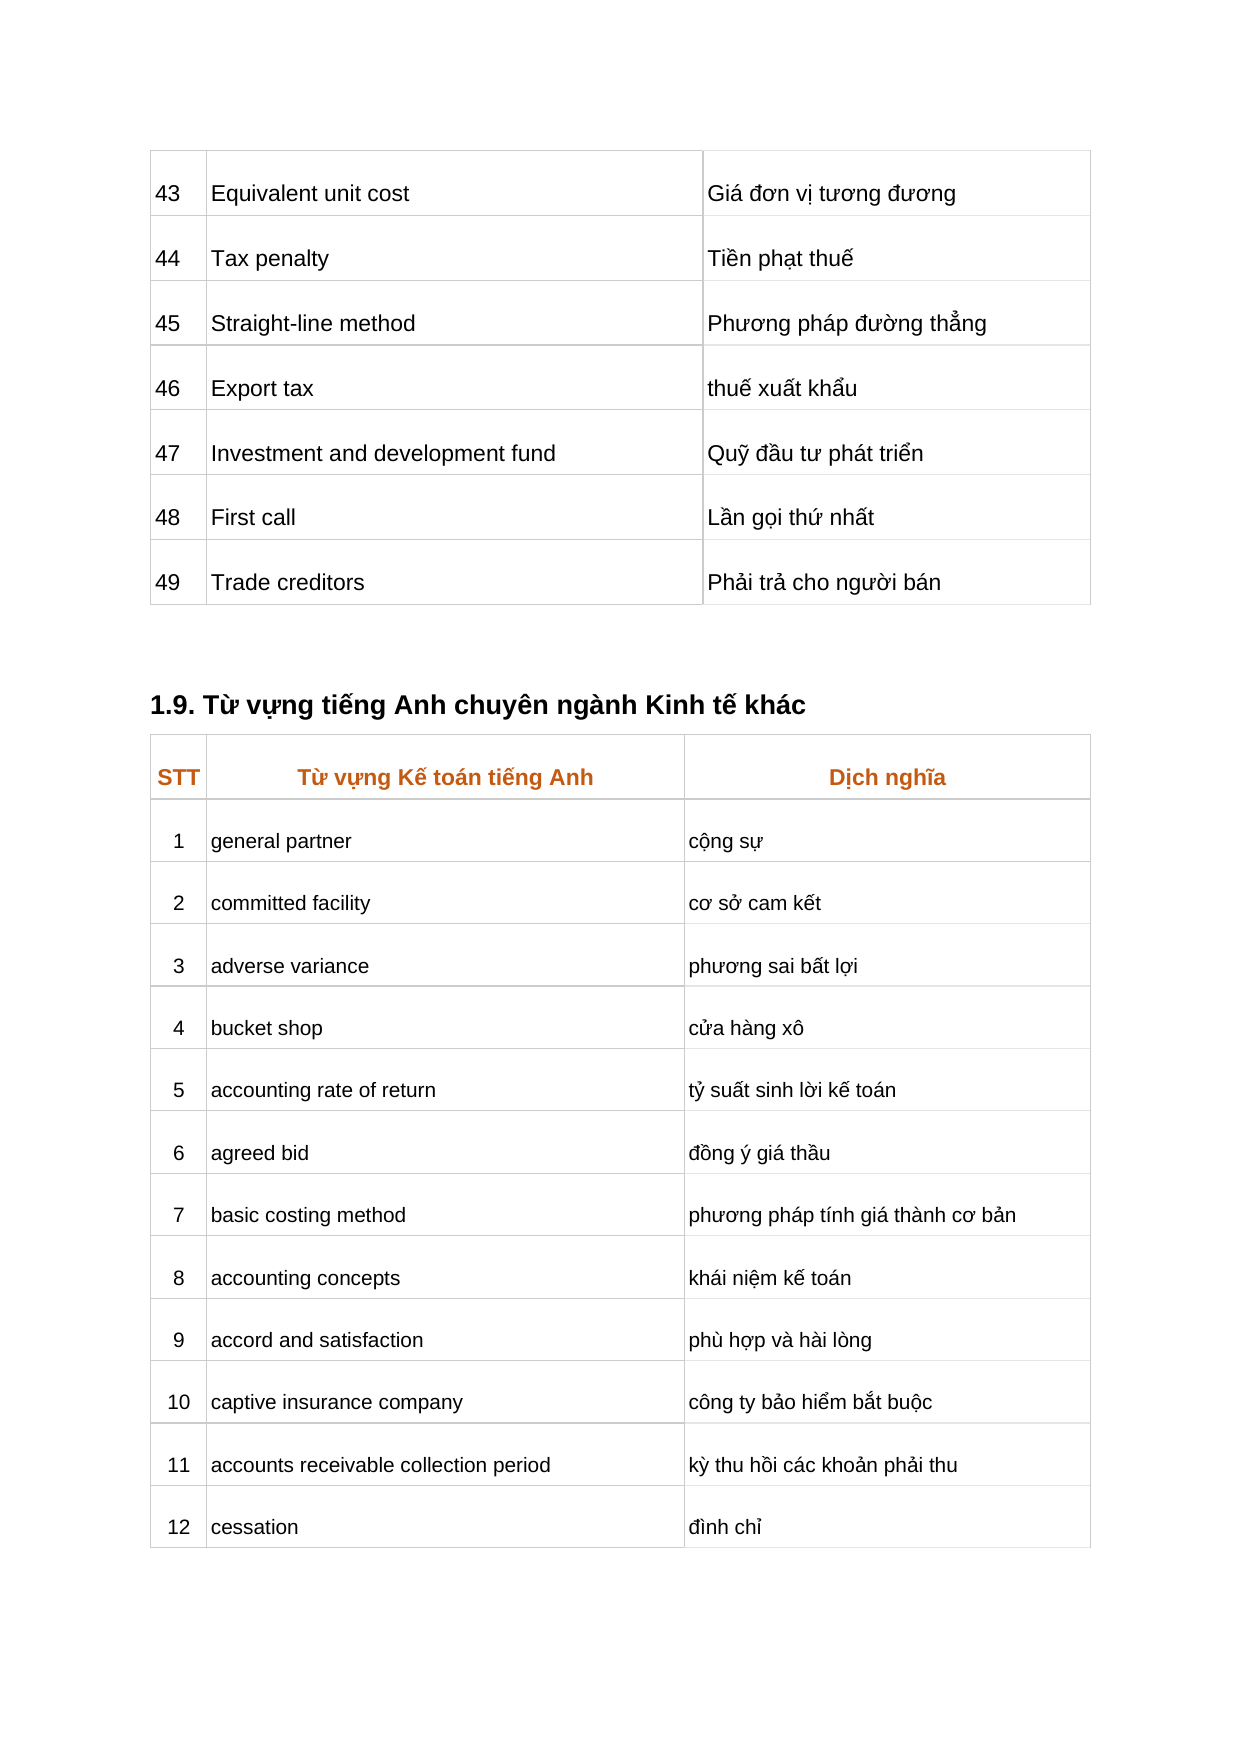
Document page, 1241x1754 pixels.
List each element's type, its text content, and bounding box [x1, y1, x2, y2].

table_cell kỳ thu hồi các khoản phải thu [685, 1424, 1090, 1484]
table_cell 11 [151, 1424, 206, 1484]
table_cell 1 [151, 800, 206, 861]
table_cell 46 [151, 346, 206, 409]
table_cell committed facility [207, 862, 684, 923]
table_cell Trade creditors [207, 540, 702, 603]
table_cell 3 [151, 924, 206, 985]
table_cell 5 [151, 1049, 206, 1110]
table_cell khái niệm kế toán [685, 1236, 1090, 1297]
table_cell captive insurance company [207, 1361, 684, 1422]
table_cell accounting concepts [207, 1236, 684, 1297]
table_cell cộng sự [685, 800, 1090, 861]
table_cell 9 [151, 1299, 206, 1360]
table_cell basic costing method [207, 1174, 684, 1235]
table_cell 48 [151, 475, 206, 539]
table_cell 44 [151, 216, 206, 279]
table_header STT [151, 735, 206, 798]
table_header Từ vựng Kế toán tiếng Anh [207, 735, 684, 798]
table_cell adverse variance [207, 924, 684, 985]
table_cell 7 [151, 1174, 206, 1235]
table_cell 8 [151, 1236, 206, 1297]
table_cell Equivalent unit cost [207, 151, 702, 215]
table_cell 6 [151, 1111, 206, 1173]
table_header Dịch nghĩa [685, 735, 1090, 798]
table_cell công ty bảo hiểm bắt buộc [685, 1361, 1090, 1422]
table_cell đồng ý giá thầu [685, 1111, 1090, 1173]
table_cell accord and satisfaction [207, 1299, 684, 1360]
subtitle 1.9. Từ vựng tiếng Anh chuyên ngành Kinh tế khác [150, 689, 1090, 720]
table_cell cửa hàng xô [685, 987, 1090, 1048]
table_cell Tiền phạt thuế [704, 216, 1090, 279]
table_cell cessation [207, 1486, 684, 1547]
table_cell First call [207, 475, 702, 539]
table_cell 45 [151, 281, 206, 344]
table_cell 43 [151, 151, 206, 215]
table_cell Phương pháp đường thẳng [704, 281, 1090, 344]
table_cell phù hợp và hài lòng [685, 1299, 1090, 1360]
table_cell Phải trả cho người bán [704, 540, 1090, 603]
table_cell general partner [207, 800, 684, 861]
table_cell 49 [151, 540, 206, 603]
table_cell Investment and development fund [207, 410, 702, 474]
table_cell cơ sở cam kết [685, 862, 1090, 923]
table_cell accounting rate of return [207, 1049, 684, 1110]
table_cell 2 [151, 862, 206, 923]
table_cell Giá đơn vị tương đương [704, 151, 1090, 215]
table_cell thuế xuất khẩu [704, 346, 1090, 409]
table_cell phương pháp tính giá thành cơ bản [685, 1174, 1090, 1235]
table_cell bucket shop [207, 987, 684, 1048]
table_cell agreed bid [207, 1111, 684, 1173]
table_cell Lần gọi thứ nhất [704, 475, 1090, 539]
table_cell phương sai bất lợi [685, 924, 1090, 985]
table_cell Quỹ đầu tư phát triển [704, 410, 1090, 474]
table_cell 10 [151, 1361, 206, 1422]
table_cell Export tax [207, 346, 702, 409]
table_cell tỷ suất sinh lời kế toán [685, 1049, 1090, 1110]
table_cell Straight-line method [207, 281, 702, 344]
table_cell accounts receivable collection period [207, 1424, 684, 1484]
table_cell 4 [151, 987, 206, 1048]
table_cell 12 [151, 1486, 206, 1547]
table_cell 47 [151, 410, 206, 474]
table_cell đình chỉ [685, 1486, 1090, 1547]
table_cell Tax penalty [207, 216, 702, 279]
